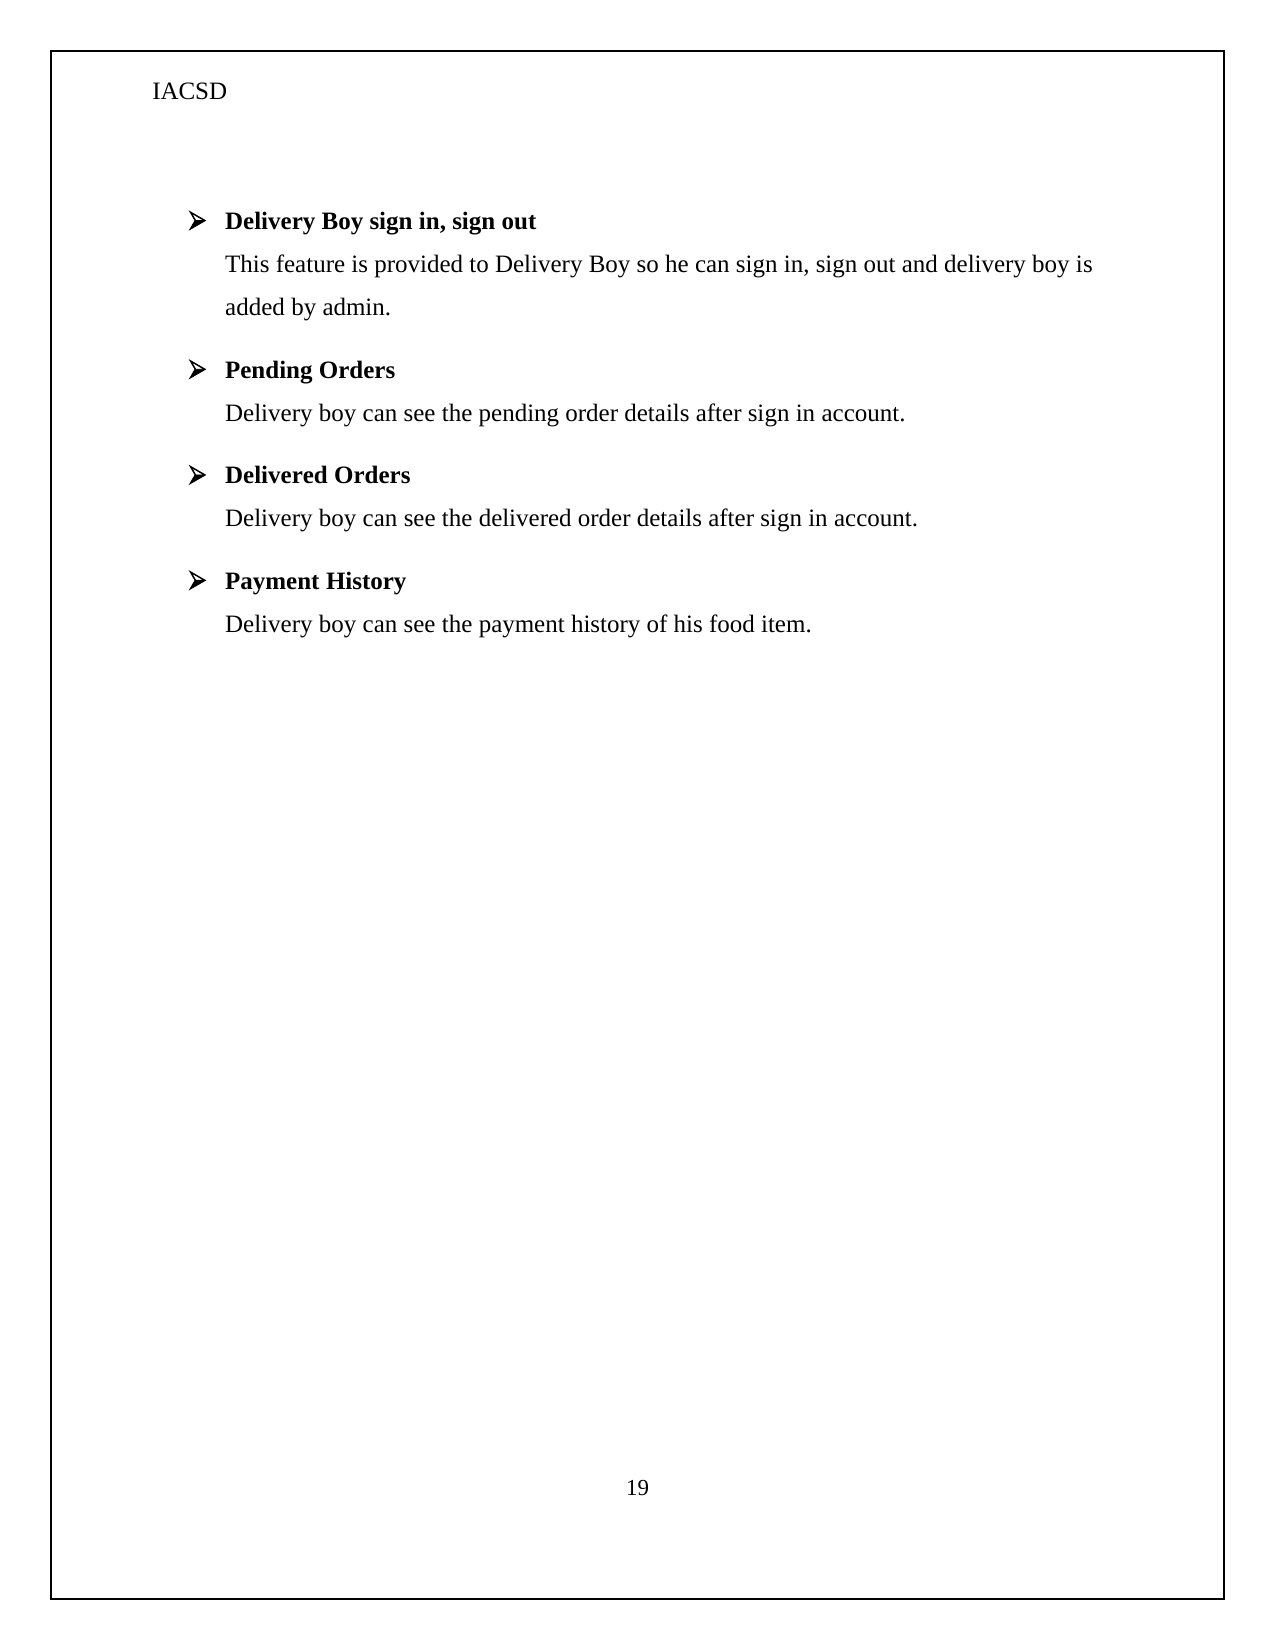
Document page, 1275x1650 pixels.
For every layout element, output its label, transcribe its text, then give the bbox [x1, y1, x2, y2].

list Delivered Orders [187, 461, 1221, 489]
text Delivery boy can see the delivered order details after sign in account. [225, 503, 1221, 532]
list Delivery Boy sign in, sign out [187, 206, 1221, 235]
text Delivery boy can see the pending order details after sign in account. [225, 398, 1221, 426]
text This feature is provided to Delivery Boy so he can sign in, sign out and delivery boy is added by admin. [225, 249, 1095, 321]
list Pending Orders [187, 355, 1221, 384]
list Payment History [187, 566, 1221, 595]
text Delivery boy can see the payment history of his food item. [225, 609, 1221, 638]
